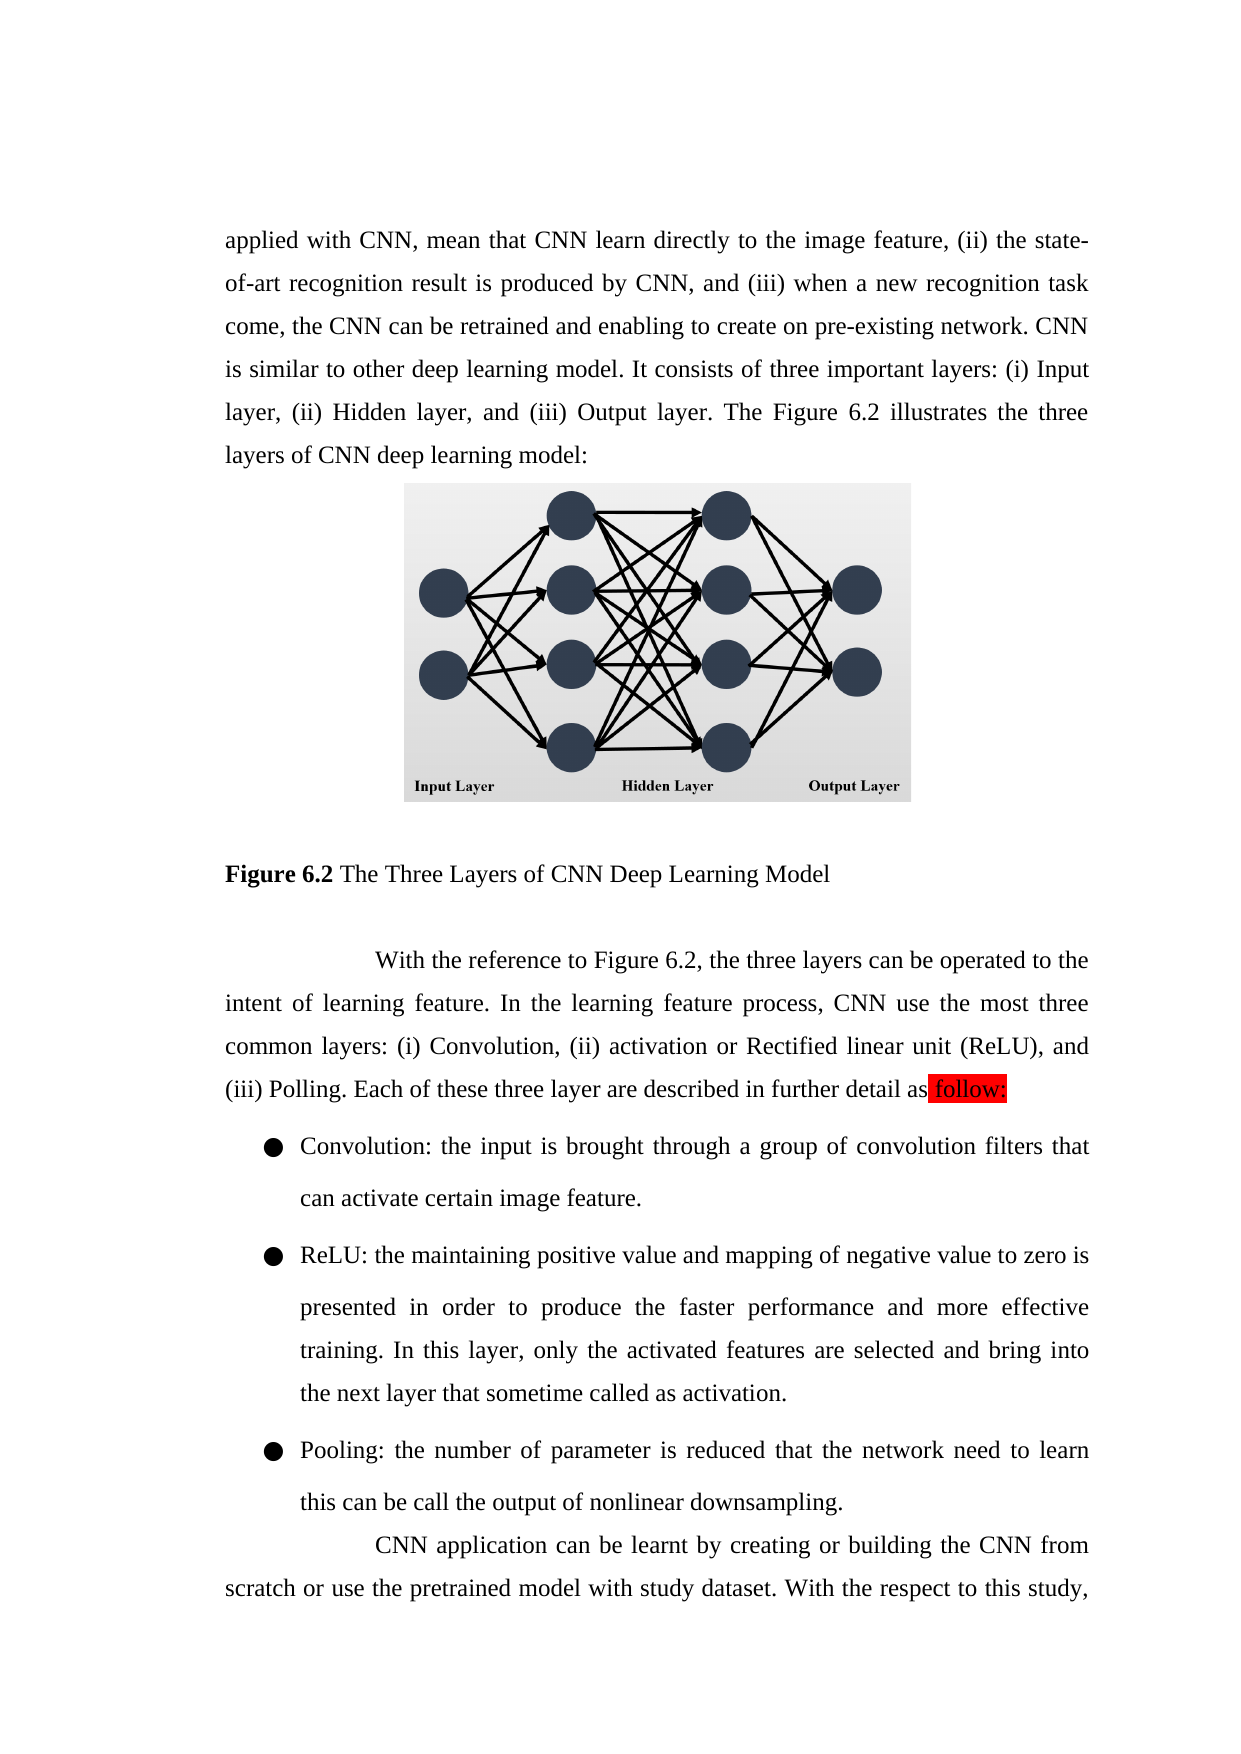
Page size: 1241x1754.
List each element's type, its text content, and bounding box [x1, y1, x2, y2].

list ReLU: the maintaining positive value and mapping of negative value to zero is presented in order to produce the faster performance and more effective training. In this layer, only the activated features are selected and bring into the next layer that sometime called as activation. [262, 1226, 1090, 1407]
list Convolution: the input is brought through a group of convolution filters that can activate certain image feature. [262, 1117, 1090, 1212]
text Figure 6.2 The Three Layers of CNN Deep Learning Model [225, 859, 1090, 887]
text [225, 1530, 1090, 1602]
list Pooling: the number of parameter is reduced that the network need to learn this can be call the output of nonlinear downsampling. [262, 1421, 1090, 1516]
text With the reference to Figure 6.2, the three layers can be operated to the intent of learning feature. In the learning feature process, CNN use the most three common layers: (i) Convolution, (ii) activation or Rectified linear unit (ReLU), and (iii) Polling. Each of these three layer are described in further detail as follow: [225, 945, 1090, 1103]
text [225, 225, 1090, 469]
picture [404, 483, 912, 802]
